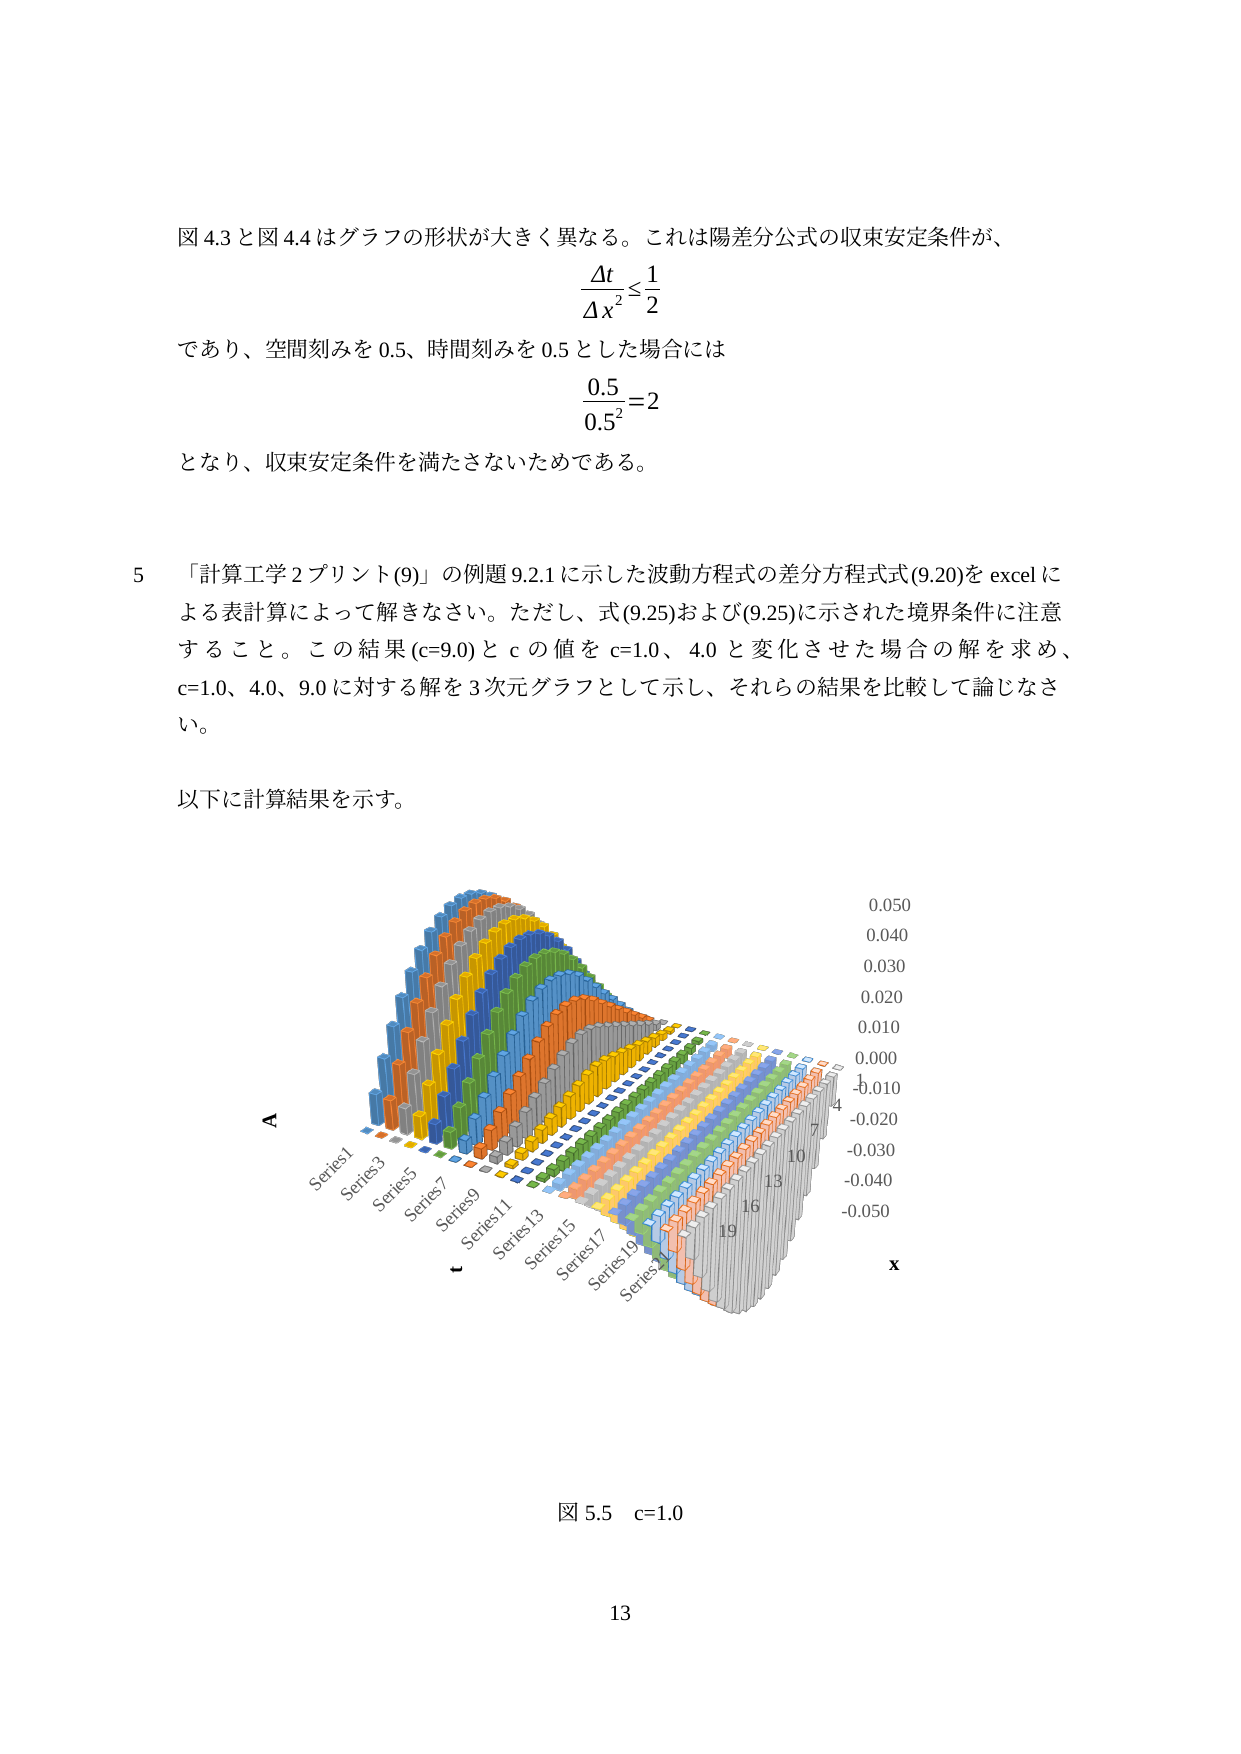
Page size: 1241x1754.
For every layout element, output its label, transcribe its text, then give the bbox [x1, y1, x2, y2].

text 図4.3と図4.4はグラフの形状が大きく異なる。これは陽差分公式の収束安定条件が、 [177, 217, 1063, 254]
subtitle 「計算工学2プリント(9)」の例題9.2.1に示した波動方程式の差分方程式式(9.20)をexcelによる表計算によって解きなさい。ただし、式(9.25)および(9.25)に示された境界条件に注意すること。この結果(c=9.0)とcの値をc=1.0、4.0と変化させた場合の解を求め、c=1.0、4.0、9.0に対する解を3次元グラフとして示し、それらの結果を比較して論じなさい。 [133, 554, 1063, 742]
text 以下に計算結果を示す。 [177, 779, 1063, 817]
text であり、空間刻みを0.5、時間刻みを0.5とした場合には [177, 329, 1063, 367]
text となり、収束安定条件を満たさないためである。 [177, 442, 1063, 479]
